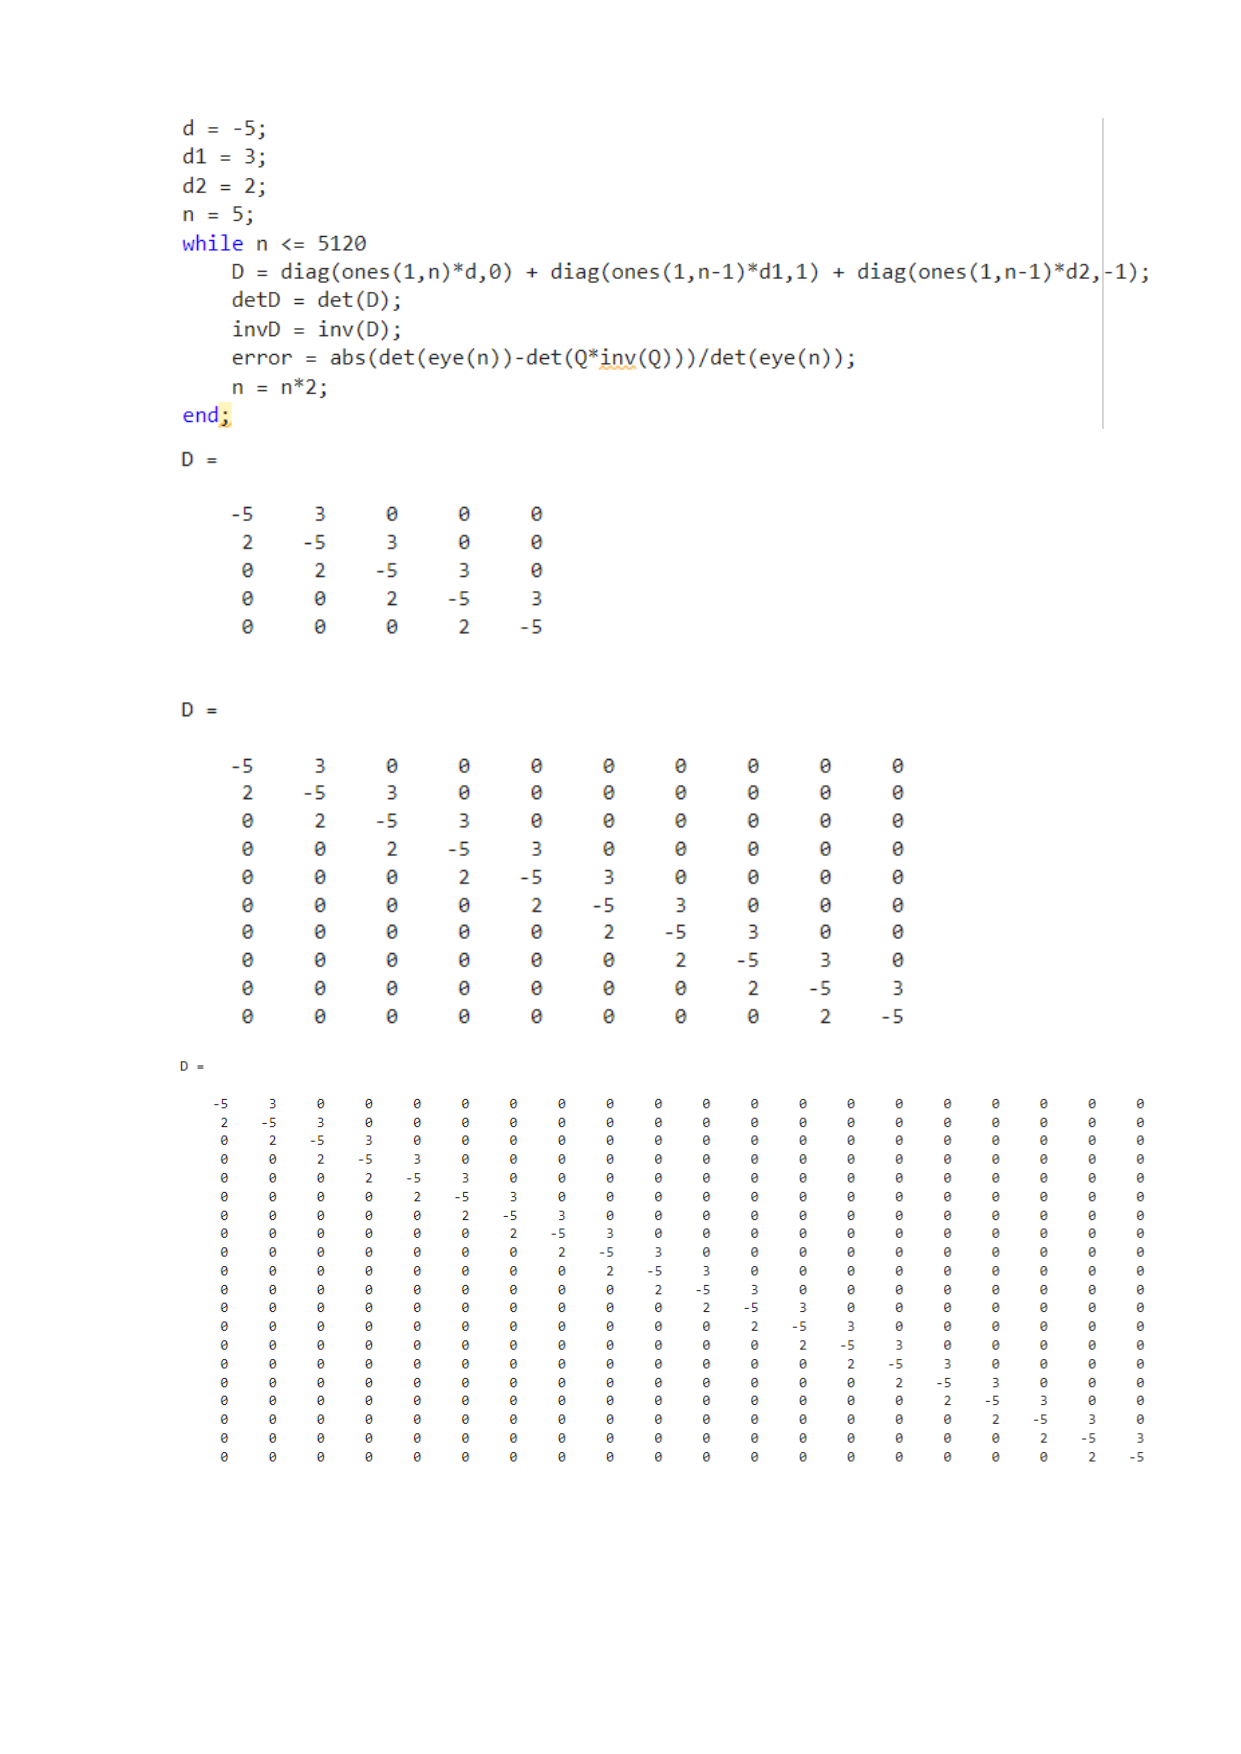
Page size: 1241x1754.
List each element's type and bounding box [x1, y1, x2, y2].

picture [177, 447, 912, 1036]
picture [177, 118, 1152, 429]
picture [177, 1054, 1152, 1473]
